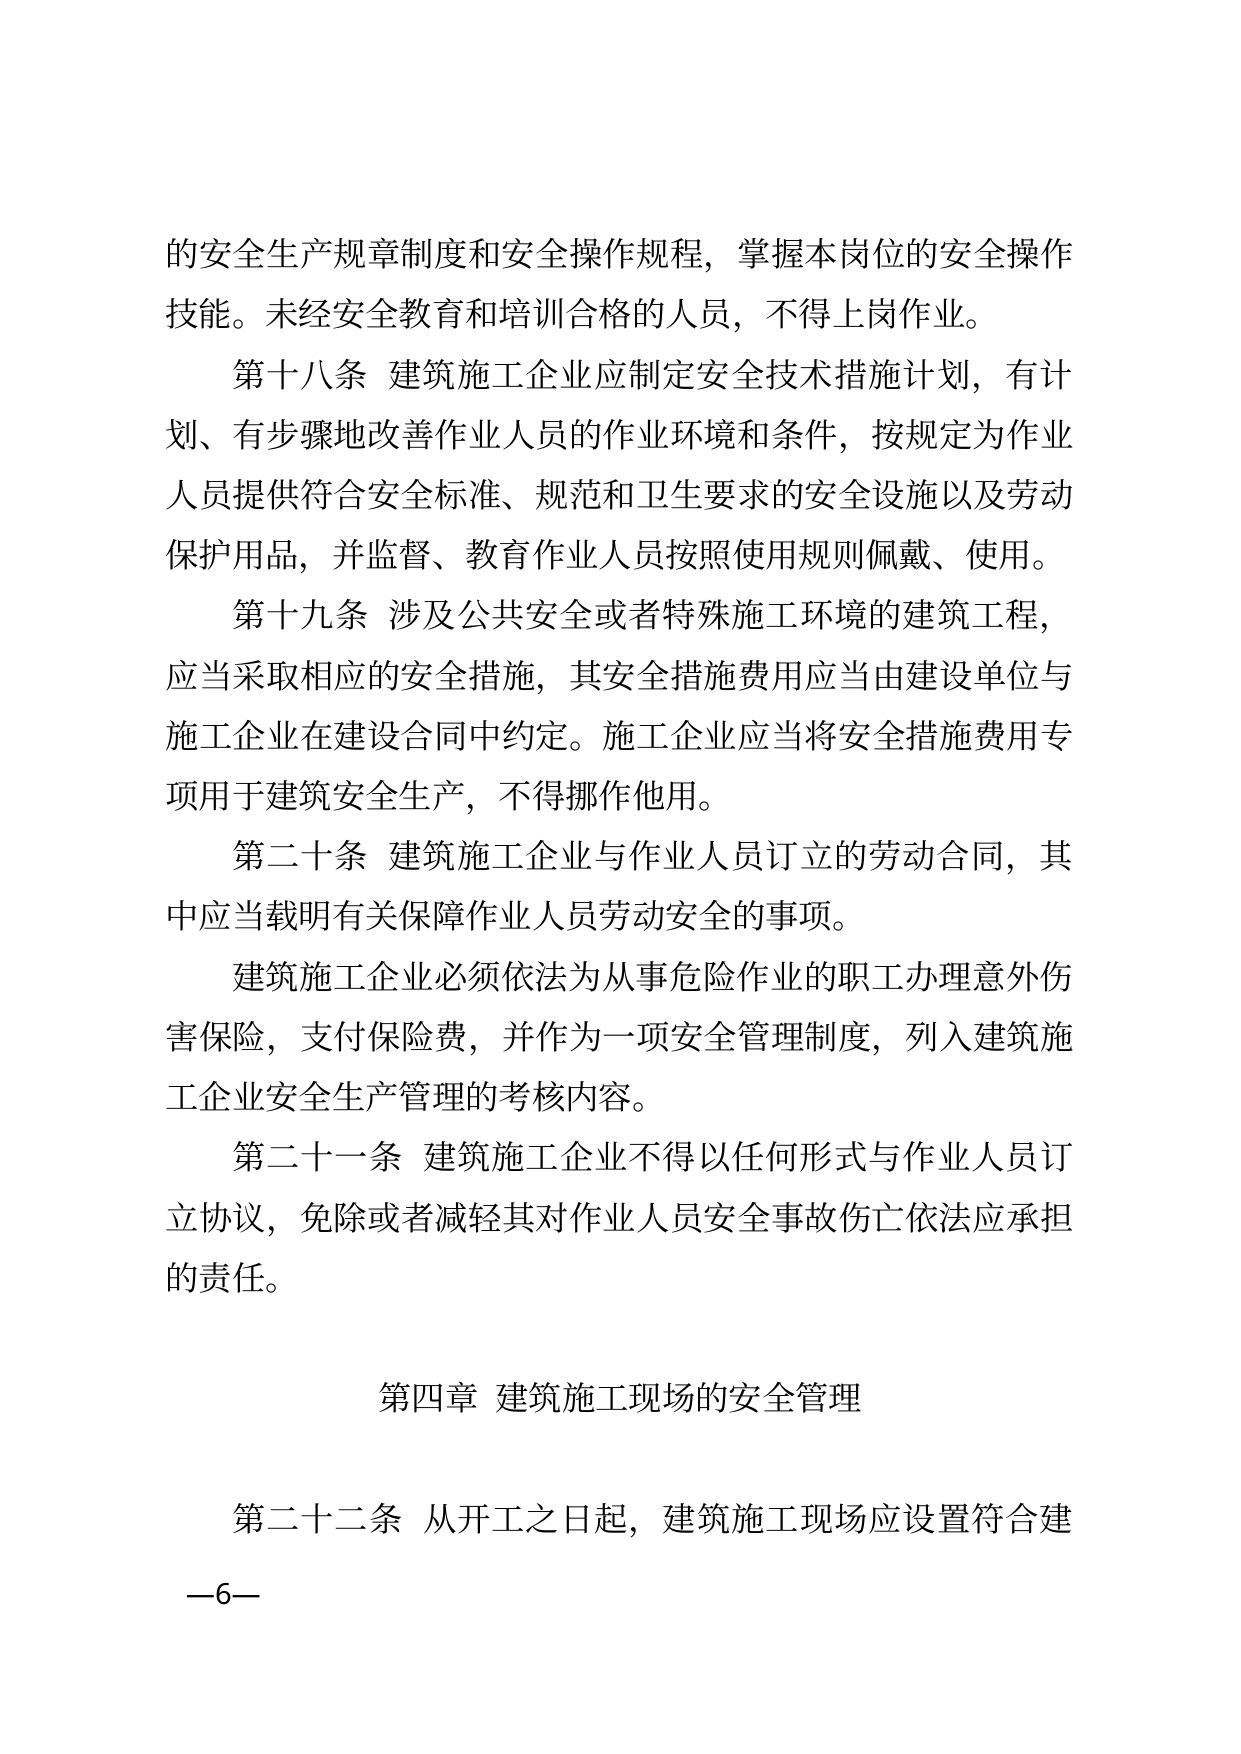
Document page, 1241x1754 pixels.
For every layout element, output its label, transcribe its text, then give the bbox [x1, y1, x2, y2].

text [165, 1483, 1075, 1543]
text 第二十一条 建筑施工企业不得以任何形式与作业人员订立协议，免除或者减轻其对作业人员安全事故伤亡依法应承担的责任。 [165, 1122, 1075, 1302]
text 建筑施工企业必须依法为从事危险作业的职工办理意外伤害保险，支付保险费，并作为一项安全管理制度，列入建筑施工企业安全生产管理的考核内容。 [165, 941, 1075, 1122]
text 第二十条 建筑施工企业与作业人员订立的劳动合同，其中应当载明有关保障作业人员劳动安全的事项。 [165, 821, 1075, 941]
text 第四章 建筑施工现场的安全管理 [165, 1362, 1075, 1423]
text 第十九条 涉及公共安全或者特殊施工环境的建筑工程，应当采取相应的安全措施，其安全措施费用应当由建设单位与施工企业在建设合同中约定。施工企业应当将安全措施费用专项用于建筑安全生产，不得挪作他用。 [165, 580, 1075, 821]
text 第十八条 建筑施工企业应制定安全技术措施计划，有计划、有步骤地改善作业人员的作业环境和条件，按规定为作业人员提供符合安全标准、规范和卫生要求的安全设施以及劳动保护用品，并监督、教育作业人员按照使用规则佩戴、使用。 [165, 339, 1075, 580]
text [165, 218, 1075, 339]
